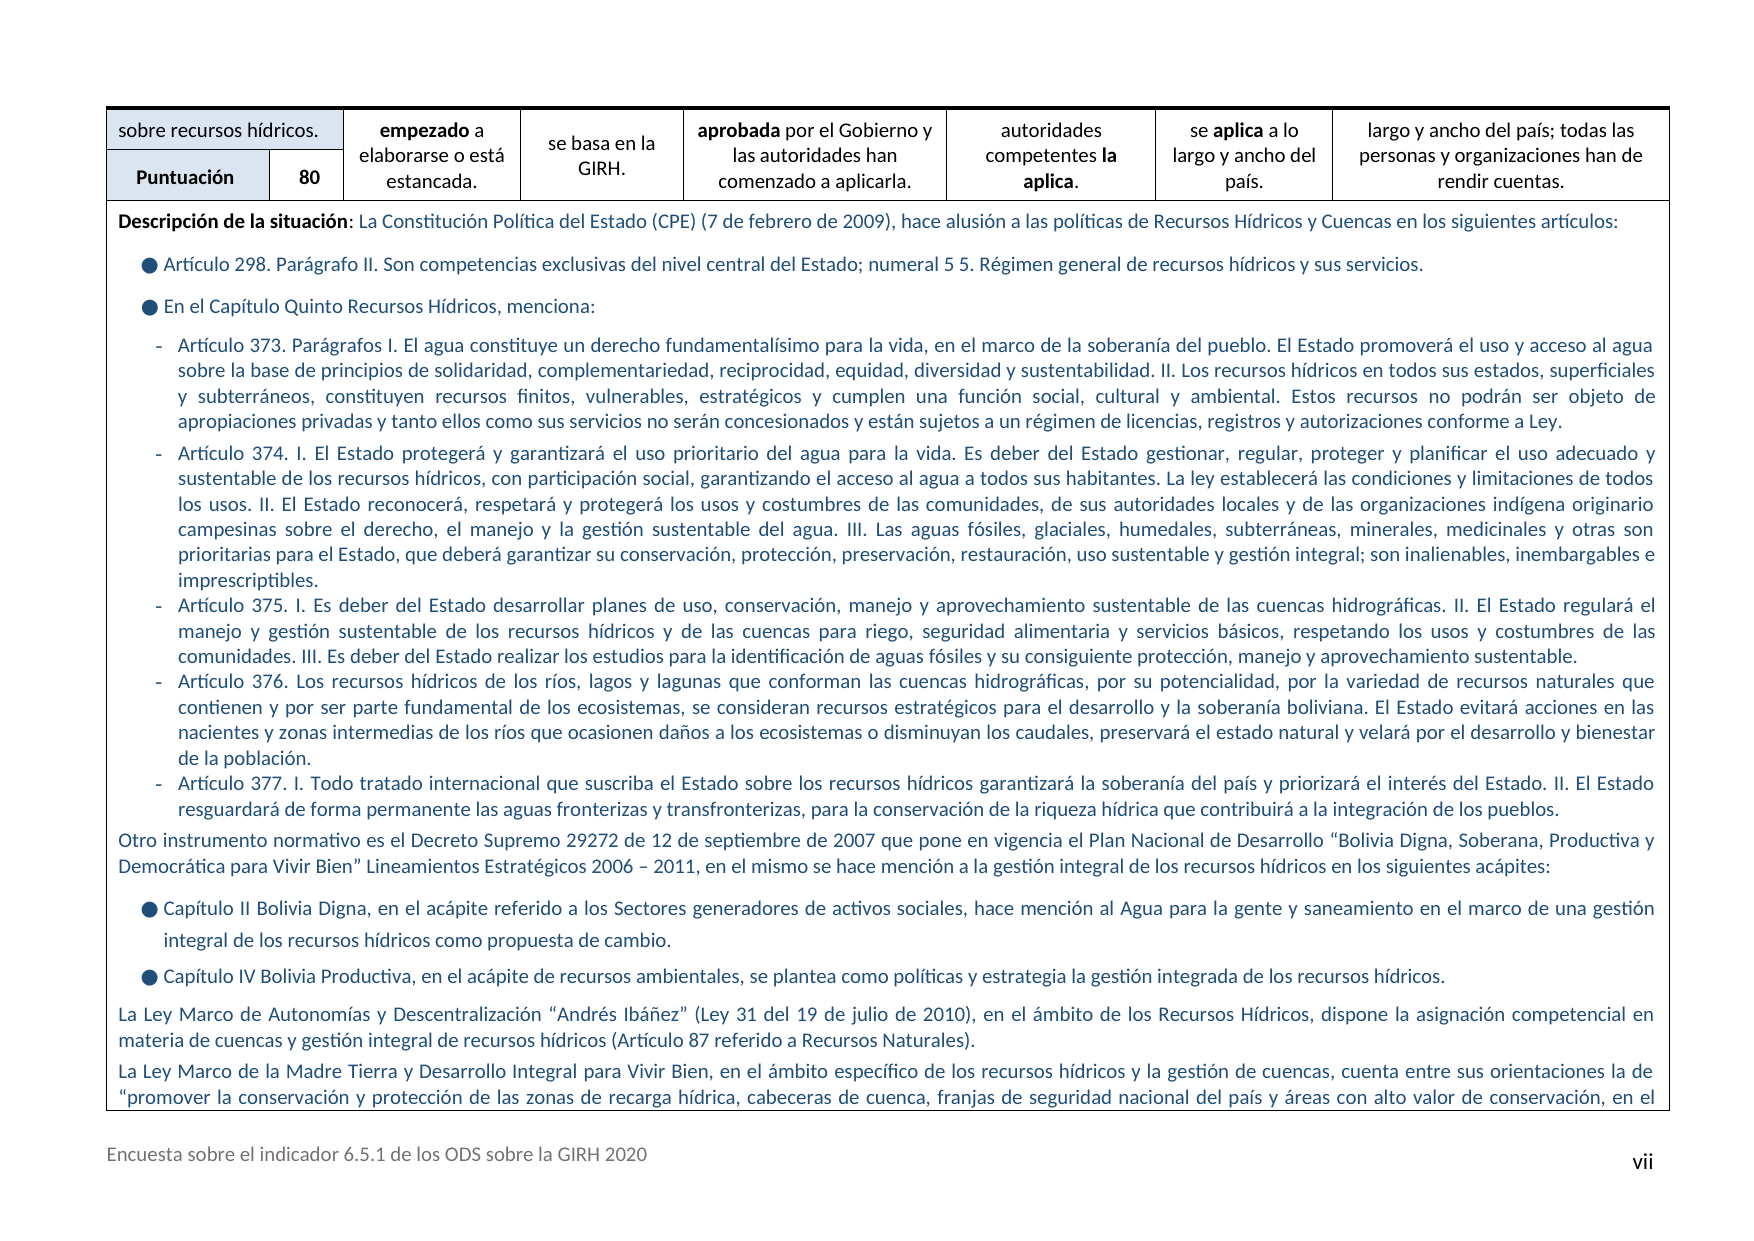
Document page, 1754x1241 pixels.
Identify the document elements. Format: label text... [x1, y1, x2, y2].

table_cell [521, 110, 683, 200]
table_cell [1333, 110, 1669, 200]
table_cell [107, 110, 343, 149]
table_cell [1156, 110, 1332, 200]
table_cell 80 [270, 150, 343, 200]
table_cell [684, 110, 946, 200]
table_cell Puntuación [107, 150, 269, 200]
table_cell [947, 110, 1155, 200]
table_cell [344, 110, 520, 200]
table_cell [107, 201, 1669, 1109]
